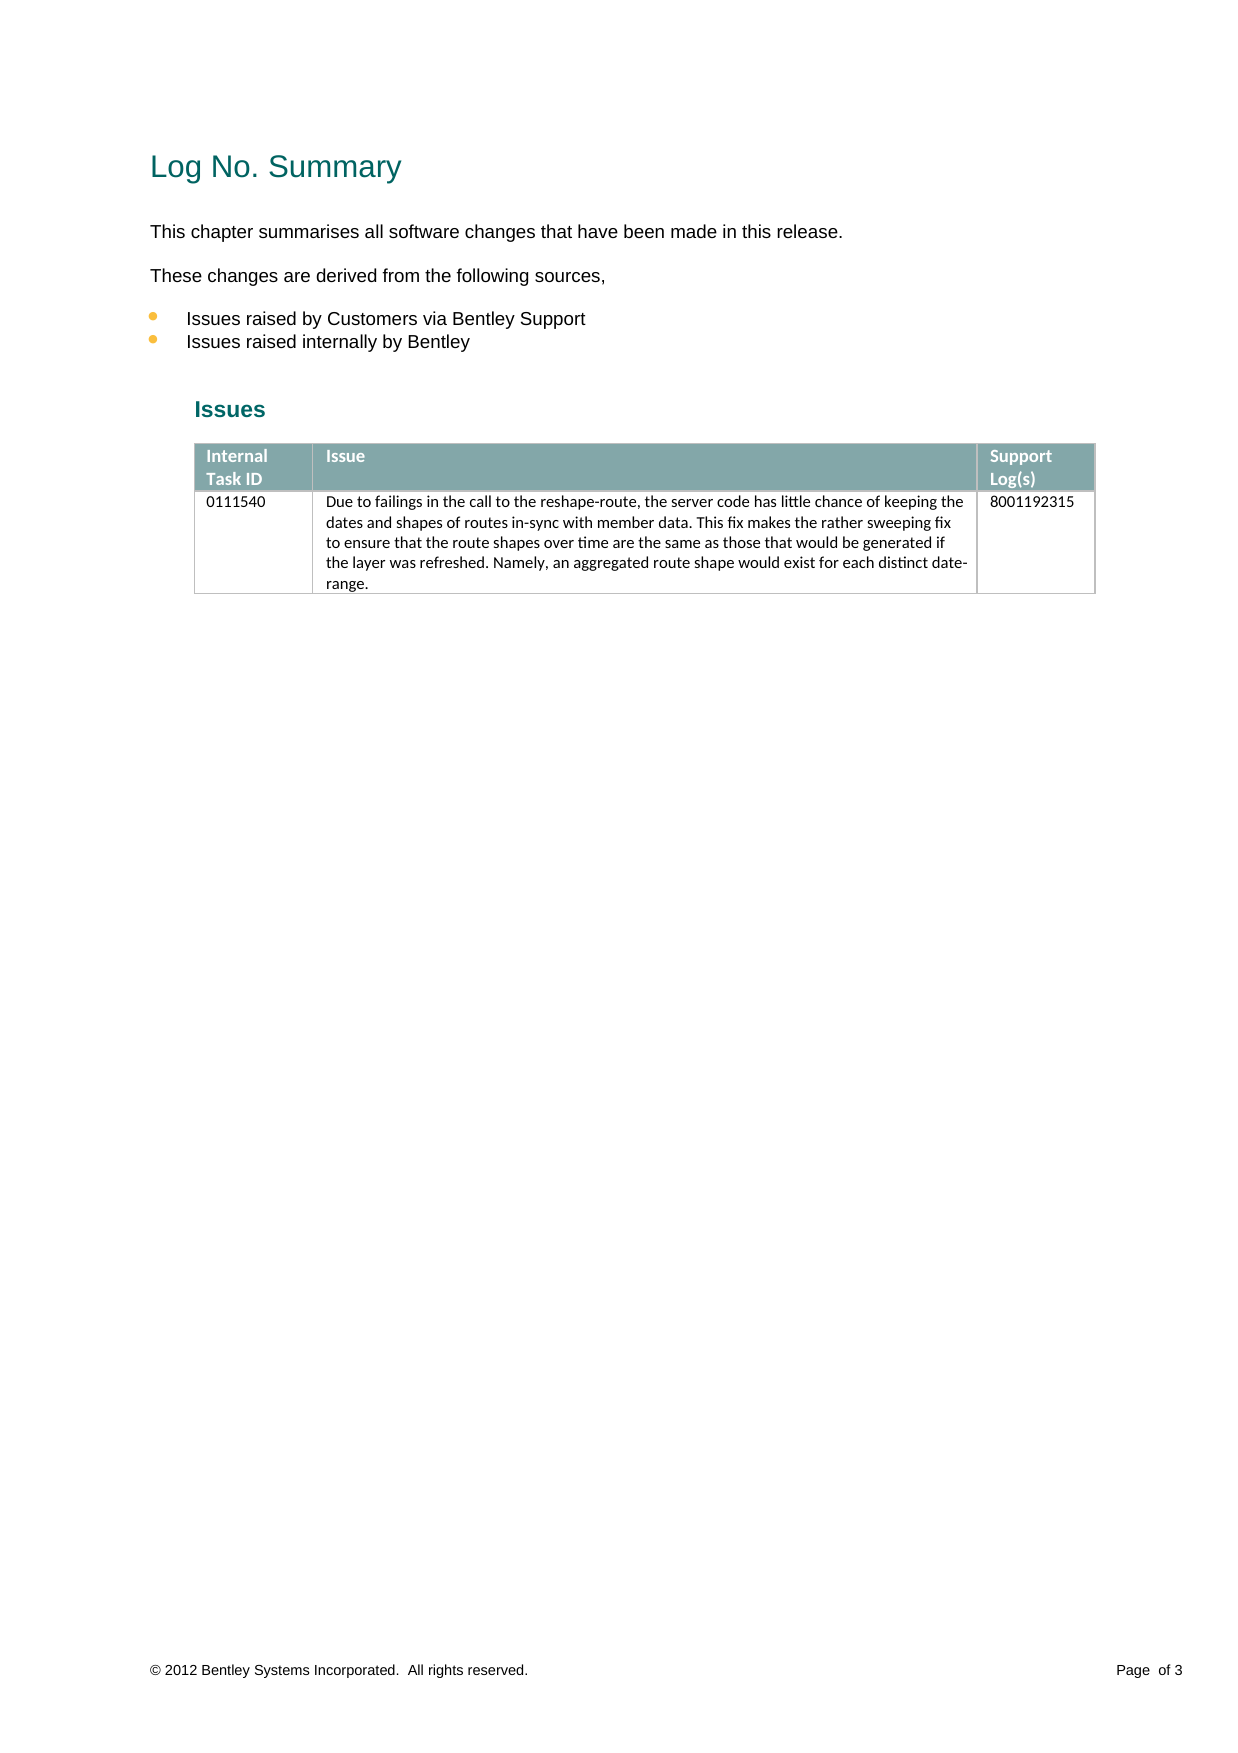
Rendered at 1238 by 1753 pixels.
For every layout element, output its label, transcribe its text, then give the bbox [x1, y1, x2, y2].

table_header Internal Task ID [195, 444, 312, 490]
text These changes are derived from the following sources, [150, 264, 1089, 286]
table_cell 0111540 [195, 492, 312, 593]
table_header Support Log(s) [978, 444, 1094, 490]
text This chapter summarises all software changes that have been made in this release. [150, 221, 1089, 243]
text Issues [194, 396, 1089, 422]
table_cell Due to failings in the call to the reshape-route, the server code has little chance of keeping the dates and shapes of routes in-sync with member data. This fix makes the rather sweeping fix to ensure that the route shapes over time are the same as those that would be generated if the layer was refreshed. Namely, an aggregated route shape would exist for each distinct date-range. [313, 492, 976, 593]
list Issues raised internally by Bentley [149, 331, 1100, 354]
list Issues raised by Customers via Bentley Support [149, 308, 1100, 331]
text Log No. Summary [150, 148, 1089, 184]
table_header Issue [313, 444, 976, 490]
table_cell 8001192315 [978, 492, 1094, 593]
